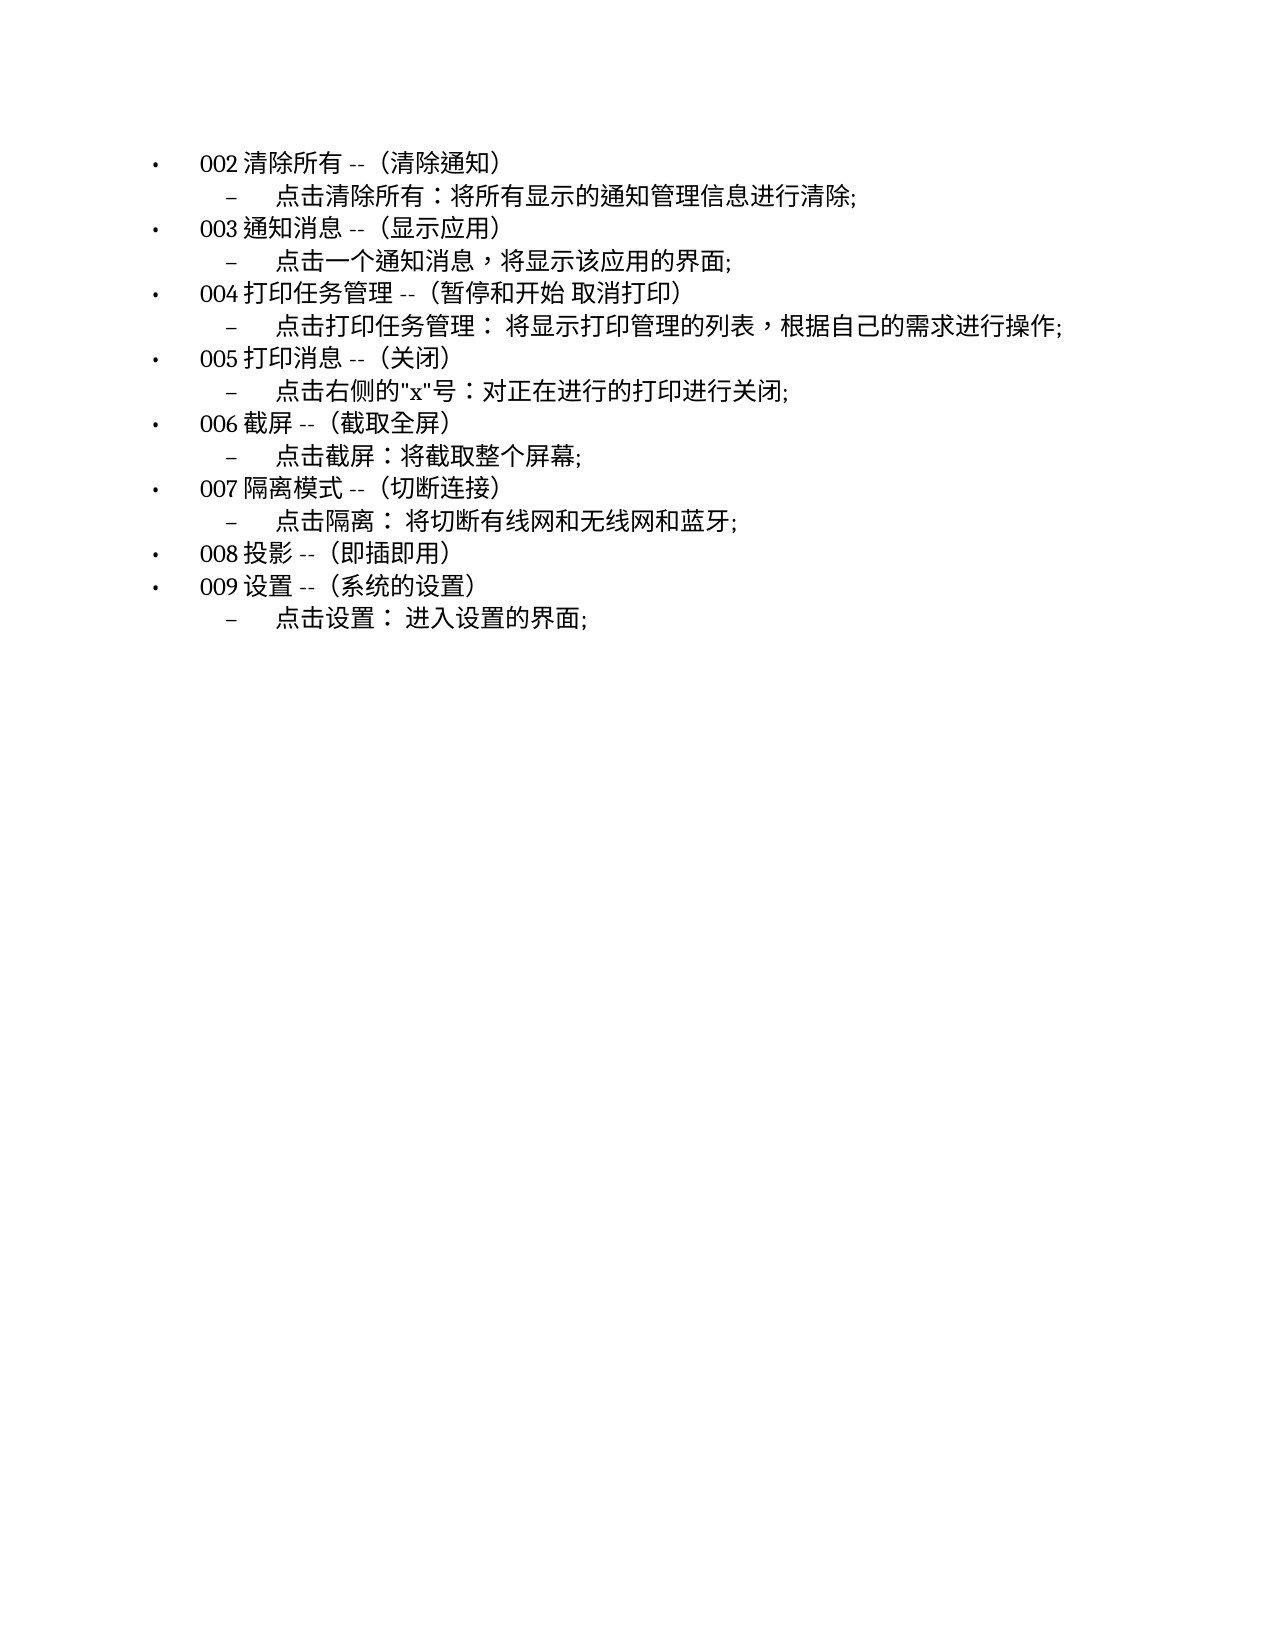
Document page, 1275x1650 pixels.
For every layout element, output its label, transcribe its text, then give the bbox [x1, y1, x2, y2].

list 点击右侧的"x"号：对正在进行的打印进行关闭; [225, 377, 1125, 406]
list 006 截屏 --（截取全屏） [150, 410, 1125, 439]
list 002 清除所有 --（清除通知） [150, 150, 1125, 179]
list 003 通知消息 --（显示应用） [150, 215, 1125, 244]
list 008 投影 --（即插即用） [150, 540, 1125, 569]
list 005 打印消息 --（关闭） [150, 345, 1125, 374]
list 009 设置 --（系统的设置） [150, 572, 1125, 601]
list 点击清除所有：将所有显示的通知管理信息进行清除; [225, 182, 1125, 211]
list 点击设置： 进入设置的界面; [225, 605, 1125, 634]
list 点击截屏：将截取整个屏幕; [225, 442, 1125, 471]
list 点击一个通知消息，将显示该应用的界面; [225, 247, 1125, 276]
list 点击隔离： 将切断有线网和无线网和蓝牙; [225, 507, 1125, 536]
list 点击打印任务管理： 将显示打印管理的列表，根据自己的需求进行操作; [225, 312, 1125, 341]
list 004 打印任务管理 --（暂停和开始 取消打印） [150, 280, 1125, 309]
list 007 隔离模式 --（切断连接） [150, 475, 1125, 504]
